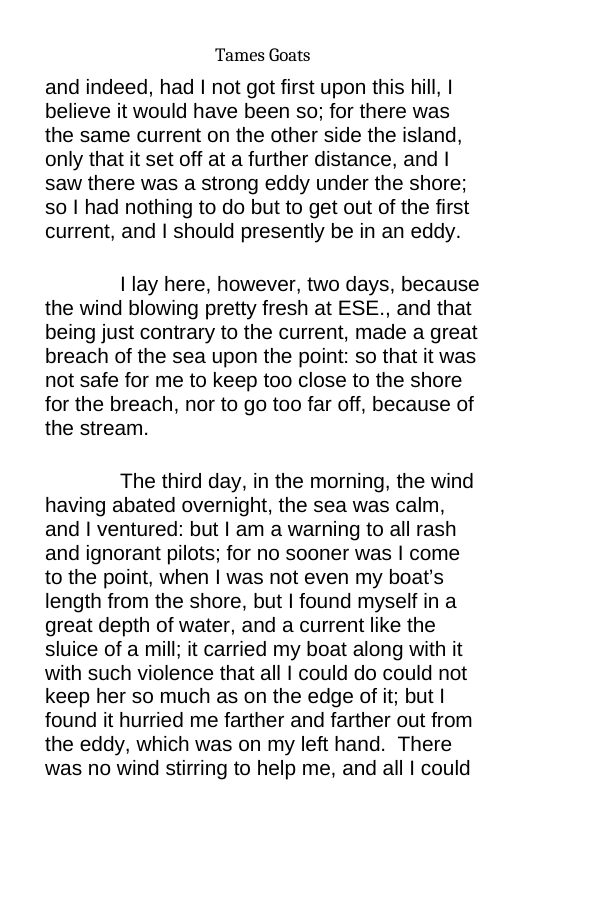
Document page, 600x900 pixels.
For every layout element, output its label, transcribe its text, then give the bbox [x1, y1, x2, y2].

text I lay here, however, two days, because the wind blowing pretty fresh at ESE., and that being just contrary to the current, made a great breach of the sea upon the point: so that it was not safe for me to keep too close to the shore for the breach, nor to go too far off, because of the stream. [45, 272, 480, 439]
